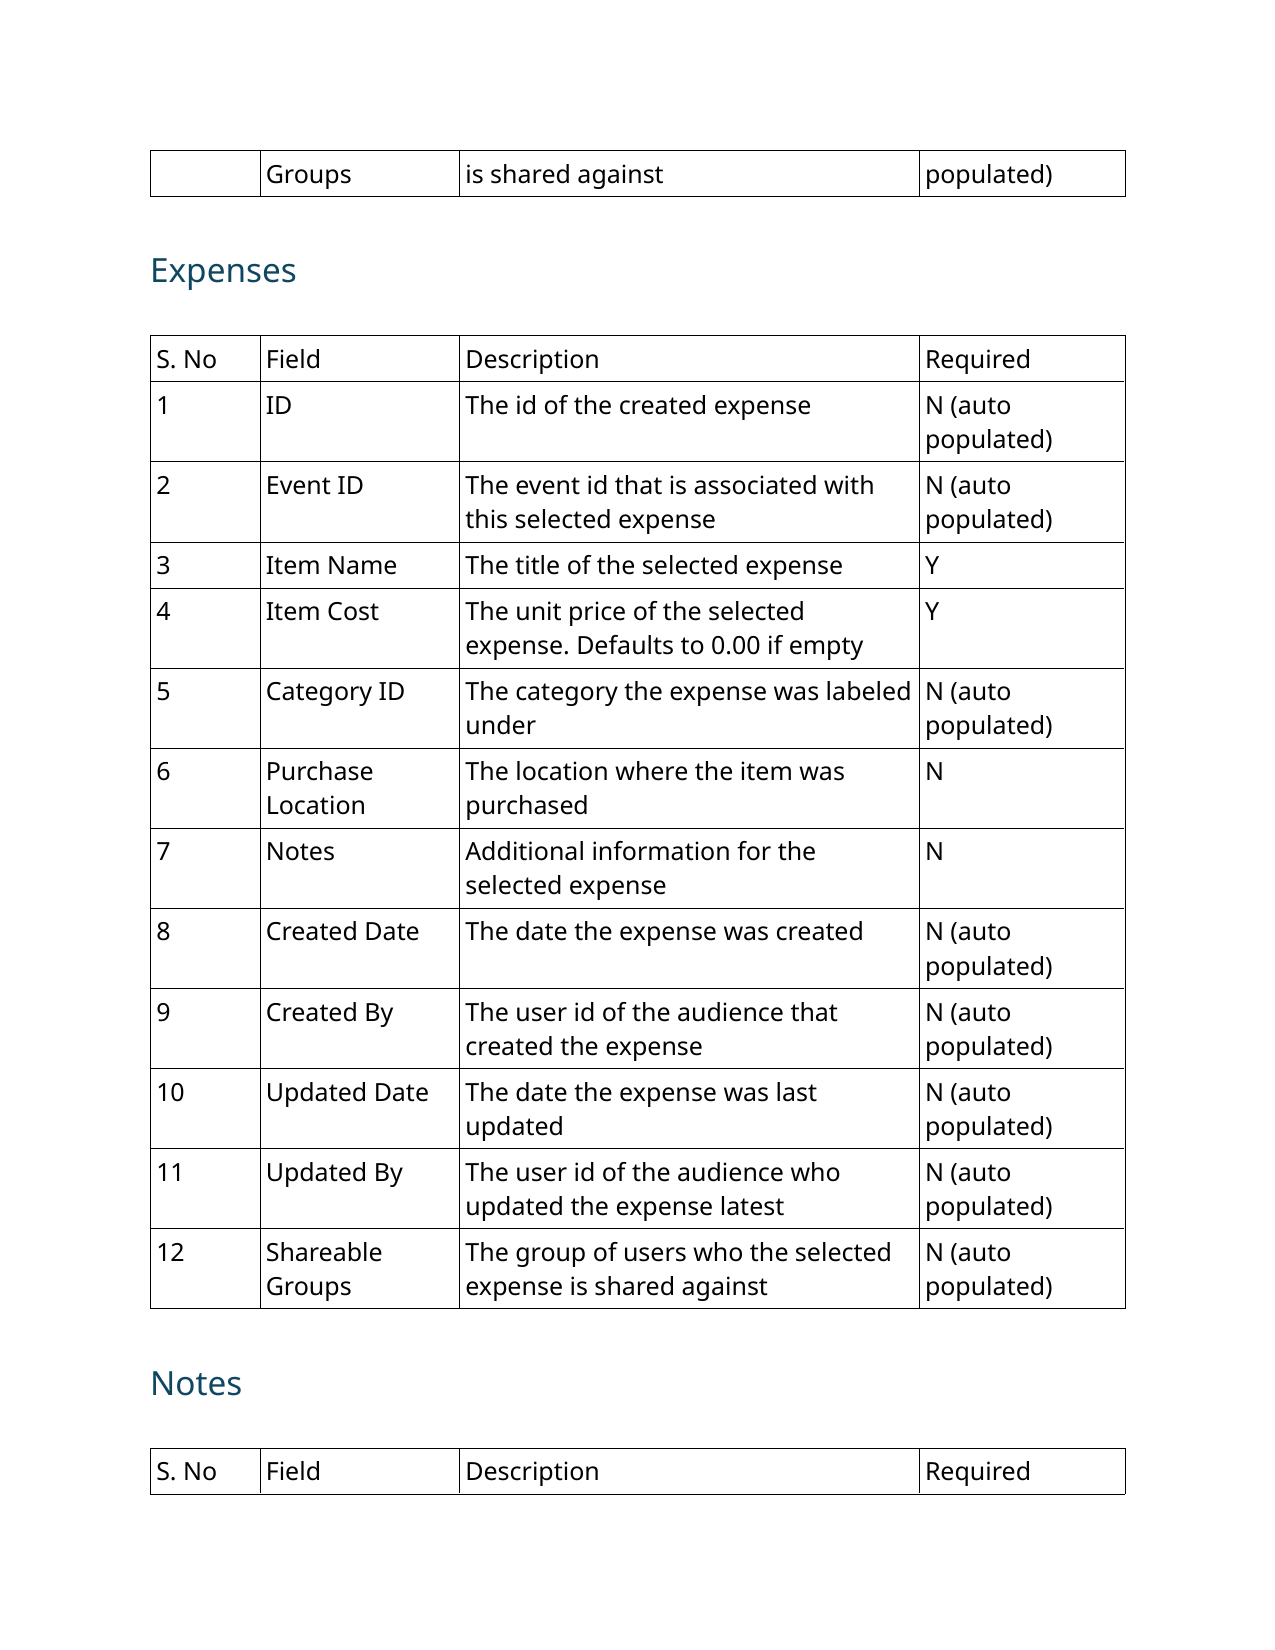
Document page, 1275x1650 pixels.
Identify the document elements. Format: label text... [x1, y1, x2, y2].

table_cell N [920, 828, 1125, 908]
table_cell 11 [151, 1149, 260, 1228]
table_cell 6 [151, 749, 260, 828]
table_header Field [261, 1449, 459, 1493]
table_cell 4 [151, 589, 260, 667]
table_cell Event ID [261, 462, 459, 541]
table_cell 9 [151, 989, 260, 1068]
table_cell The date the expense was last updated [460, 1069, 919, 1148]
table_cell N (auto populated) [920, 908, 1125, 988]
table_cell The group of users who the category is shared against [460, 151, 919, 196]
table_cell The category the expense was labeled under [460, 669, 919, 748]
table_cell Purchase Location [261, 749, 459, 828]
table_cell N (auto populated) [920, 381, 1125, 461]
table_cell The date the expense was created [460, 909, 919, 988]
table_cell Updated Date [261, 1069, 459, 1148]
table_header S. No [151, 1449, 260, 1493]
table_cell 8 [151, 909, 260, 988]
table_cell Item Cost [261, 589, 459, 667]
table_cell 10 [151, 1069, 260, 1148]
table_cell Created Date [261, 909, 459, 988]
table_cell 7 [151, 829, 260, 908]
table_cell The user id of the audience that created the expense [460, 989, 919, 1068]
table_cell Updated By [261, 1149, 459, 1228]
table_cell 12 [151, 1229, 260, 1308]
table_cell Shareable Groups [261, 1229, 459, 1308]
table_cell The event id that is associated with this selected expense [460, 462, 919, 541]
table_header Required [920, 1449, 1125, 1493]
subtitle Notes [150, 1359, 1125, 1405]
table_cell The unit price of the selected expense. Defaults to 0.00 if empty [460, 589, 919, 667]
table_cell The location where the item was purchased [460, 749, 919, 828]
table_cell Item Name [261, 543, 459, 587]
table_cell N (auto populated) [920, 1228, 1125, 1308]
table_cell Additional information for the selected expense [460, 829, 919, 908]
table_cell 1 [151, 382, 260, 461]
table_cell N (auto populated) [920, 988, 1125, 1068]
table_cell N (auto populated) [920, 668, 1125, 748]
table_cell The group of users who the selected expense is shared against [460, 1229, 919, 1308]
table_cell The id of the created expense [460, 382, 919, 461]
table_cell 3 [151, 543, 260, 587]
table_cell Notes [261, 829, 459, 908]
table_cell N (auto populated) [920, 1068, 1125, 1148]
table_cell N (auto populated) [920, 1148, 1125, 1228]
table_cell Category ID [261, 669, 459, 748]
table_header Description [460, 1449, 919, 1493]
table_cell Y [920, 588, 1125, 667]
table_cell ID [261, 382, 459, 461]
table_cell N [920, 748, 1125, 828]
table_cell Y [920, 541, 1125, 587]
table_cell 8 [151, 151, 260, 196]
table_header S. No [151, 336, 260, 381]
table_cell Created By [261, 989, 459, 1068]
table_cell The user id of the audience who updated the expense latest [460, 1149, 919, 1228]
table_cell N (auto populated) [920, 151, 1125, 196]
table_cell 5 [151, 669, 260, 748]
table_header Required [920, 336, 1125, 381]
subtitle Expenses [150, 247, 1125, 293]
table_cell Shareable Groups [261, 151, 459, 196]
table_cell N (auto populated) [920, 461, 1125, 541]
table_cell The title of the selected expense [460, 543, 919, 587]
table_header Description [460, 336, 919, 381]
table_header Field [261, 336, 459, 381]
table_cell 2 [151, 462, 260, 541]
